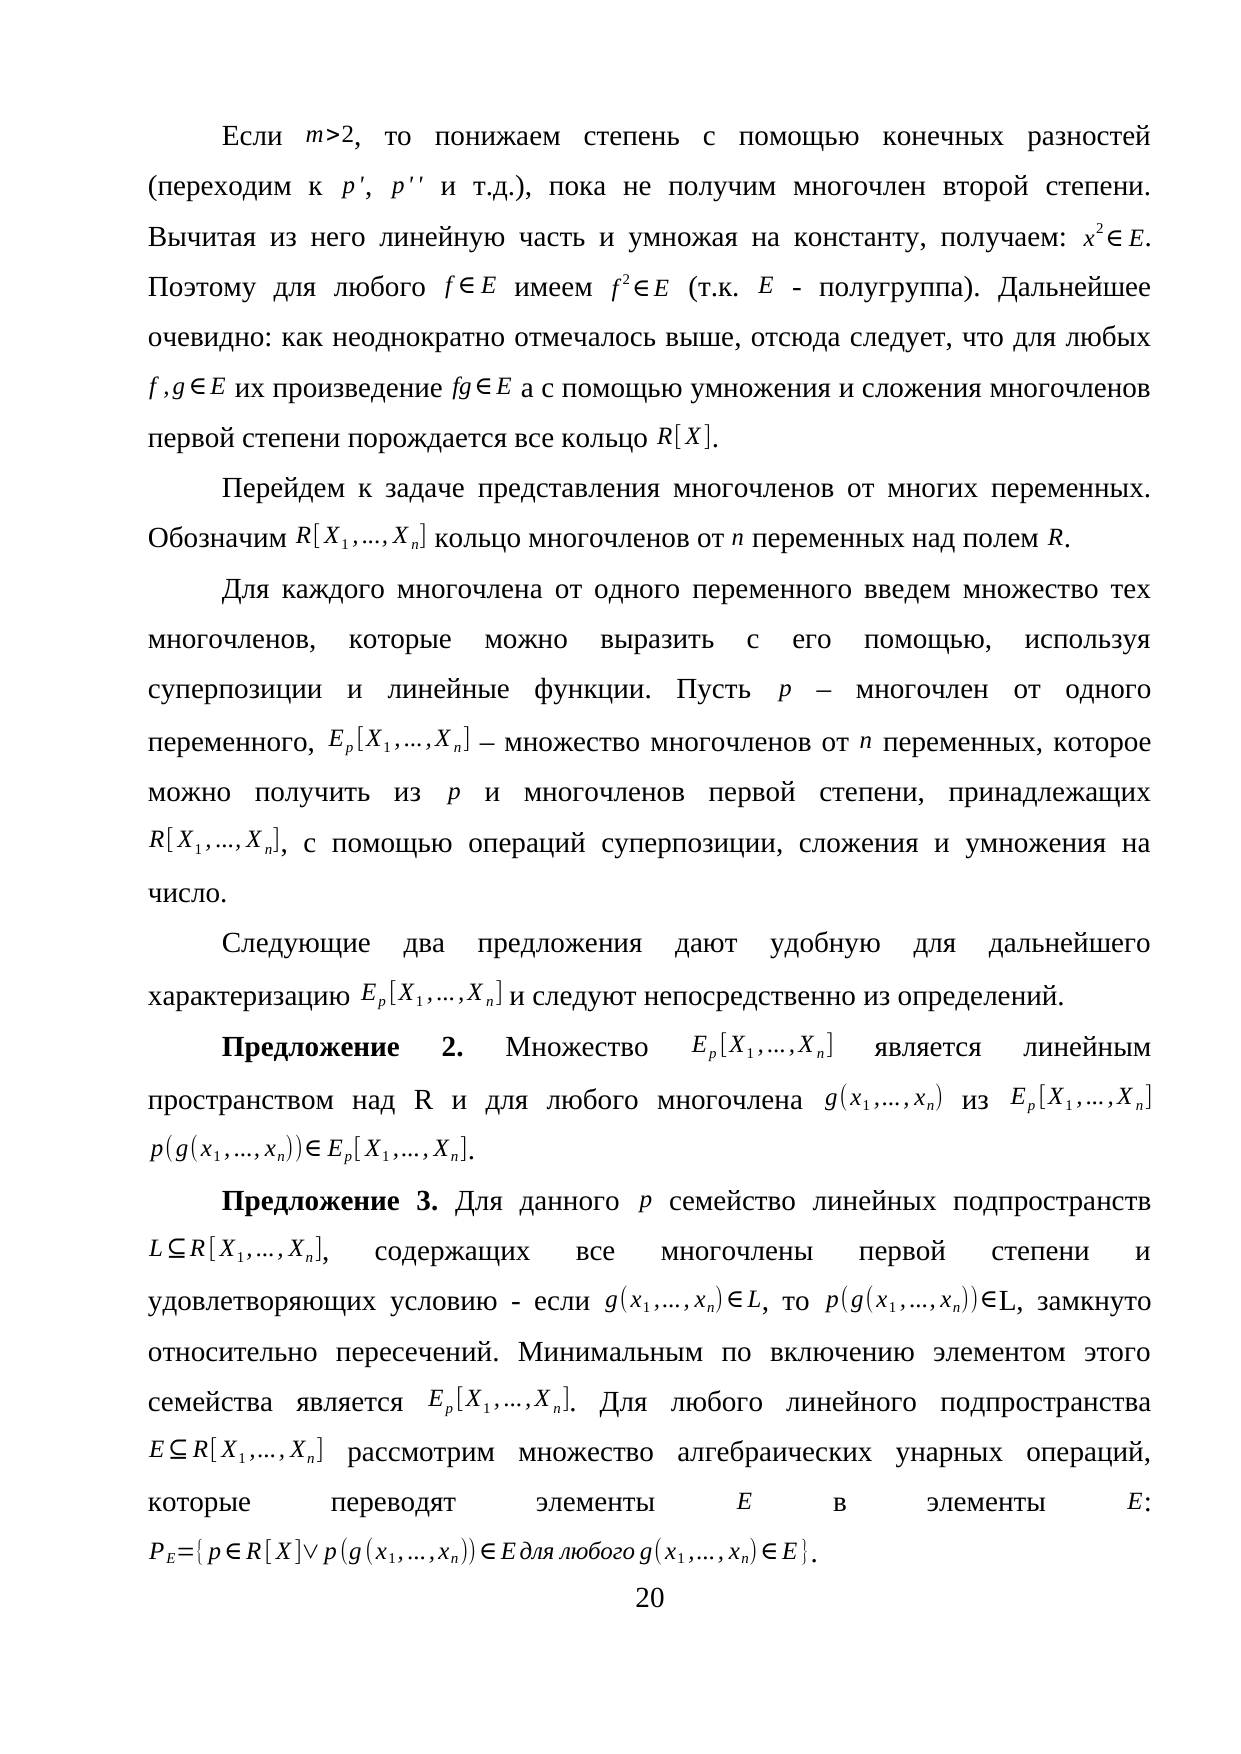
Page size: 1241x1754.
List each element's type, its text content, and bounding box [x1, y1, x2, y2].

text Следующие два предложения дают удобную для дальнейшего характеризацию и следуют непосредственно из определений. [148, 926, 1152, 1012]
text Предложение 3. Для данного семейство линейных подпространств , содержащих все многочлены первой степени и удовлетворяющих условию - если , то L, замкнуто относительно пересечений. Минимальным по включению элементом этого семейства является . Для любого линейного подпространства рассмотрим множество алгебраических унарных операций, которые переводят элементы в элементы : . [148, 1183, 1152, 1568]
text Предложение 2. Множество является линейным пространством над R и для любого многочлена из . [148, 1029, 1152, 1166]
text Перейдем к задаче представления многочленов от многих переменных. Обозначим кольцо многочленов от переменных над полем . [148, 470, 1152, 554]
text Если , то понижаем степень с помощью конечных разностей (переходим к , и т.д.), пока не получим многочлен второй степени. Вычитая из него линейную часть и умножая на константу, получаем: . Поэтому для любого имеем (т.к. - полугруппа). Дальнейшее очевидно: как неоднократно отмечалось выше, отсюда следует, что для любых их произведение а с помощью умножения и сложения многочленов первой степени порождается все кольцо . [148, 118, 1152, 453]
text Для каждого многочлена от одного переменного введем множество тех многочленов, которые можно выразить с его помощью, используя суперпозиции и линейные функции. Пусть – многочлен от одного переменного, – множество многочленов от переменных, которое можно получить из и многочленов первой степени, принадлежащих , с помощью операций суперпозиции, сложения и умножения на число. [148, 571, 1152, 909]
